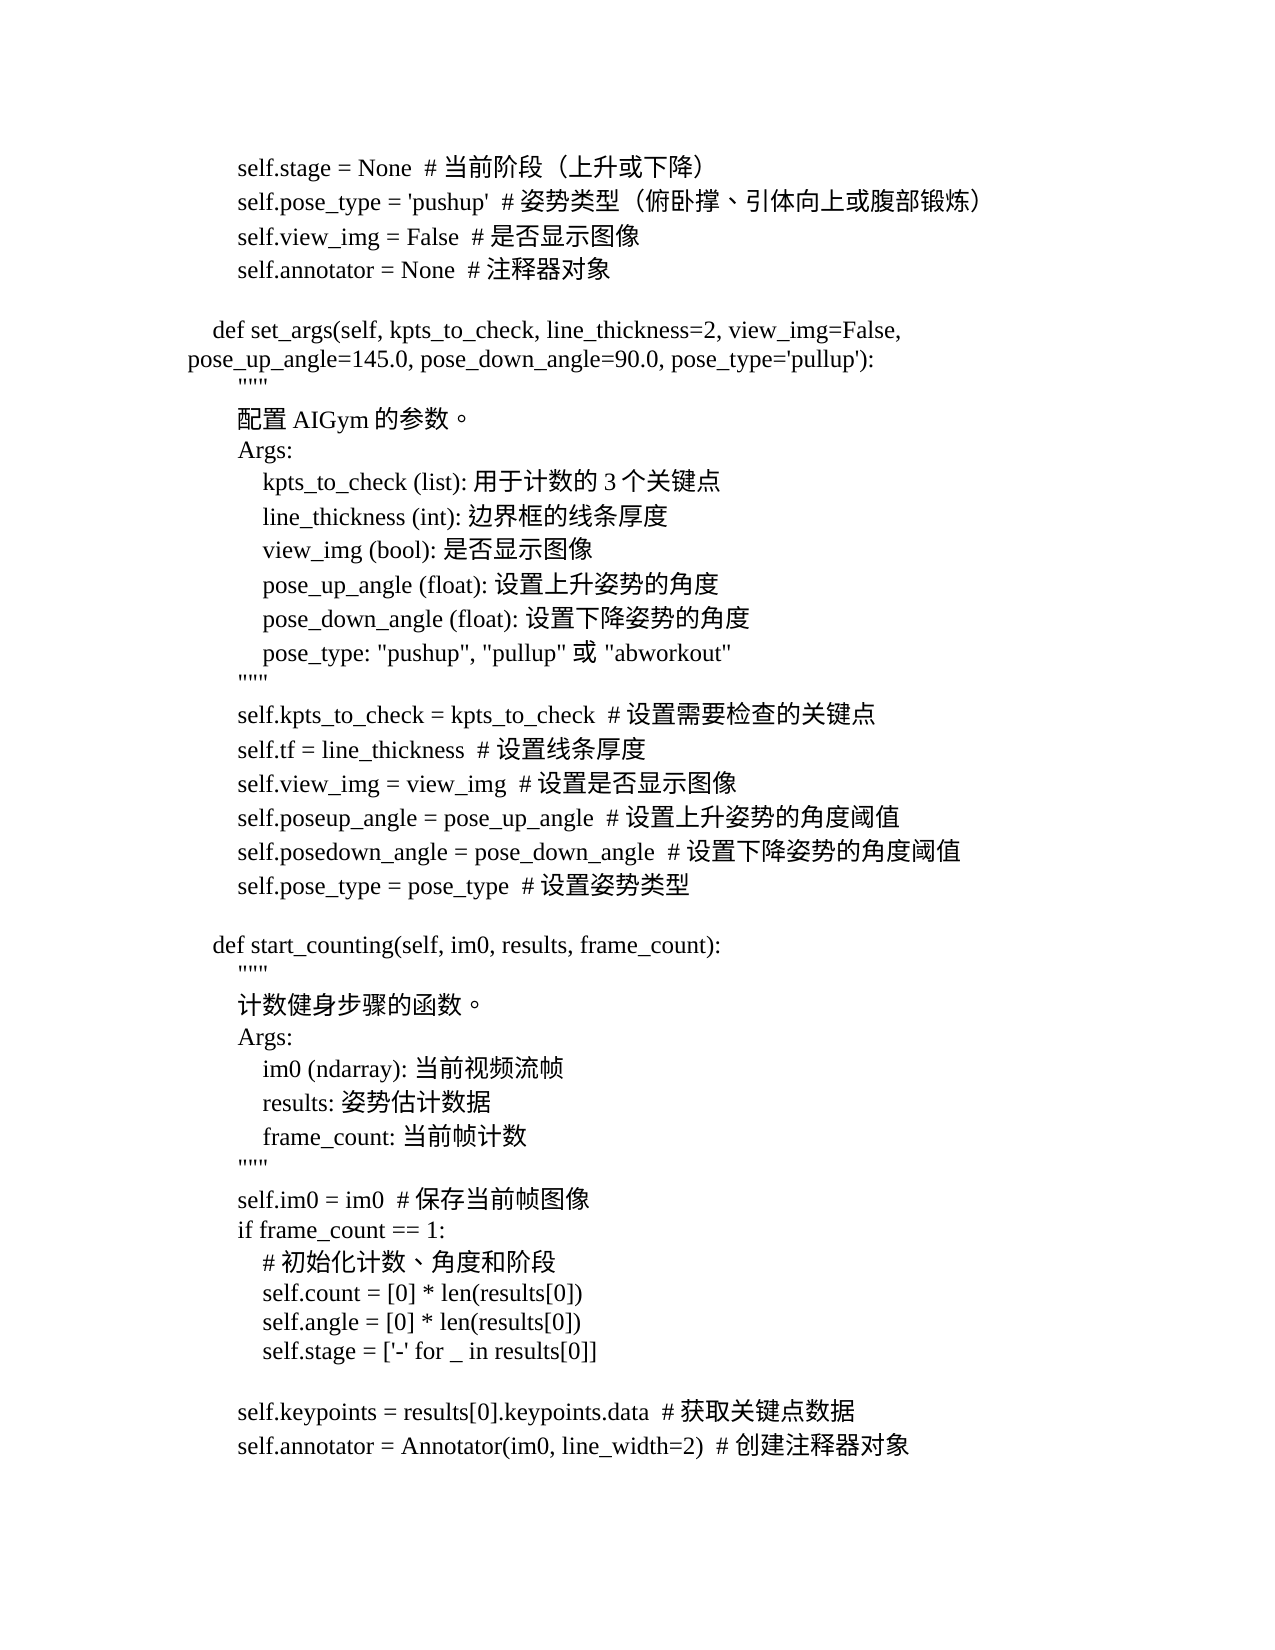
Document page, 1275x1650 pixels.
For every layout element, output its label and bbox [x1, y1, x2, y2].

text [187, 150, 1087, 1490]
